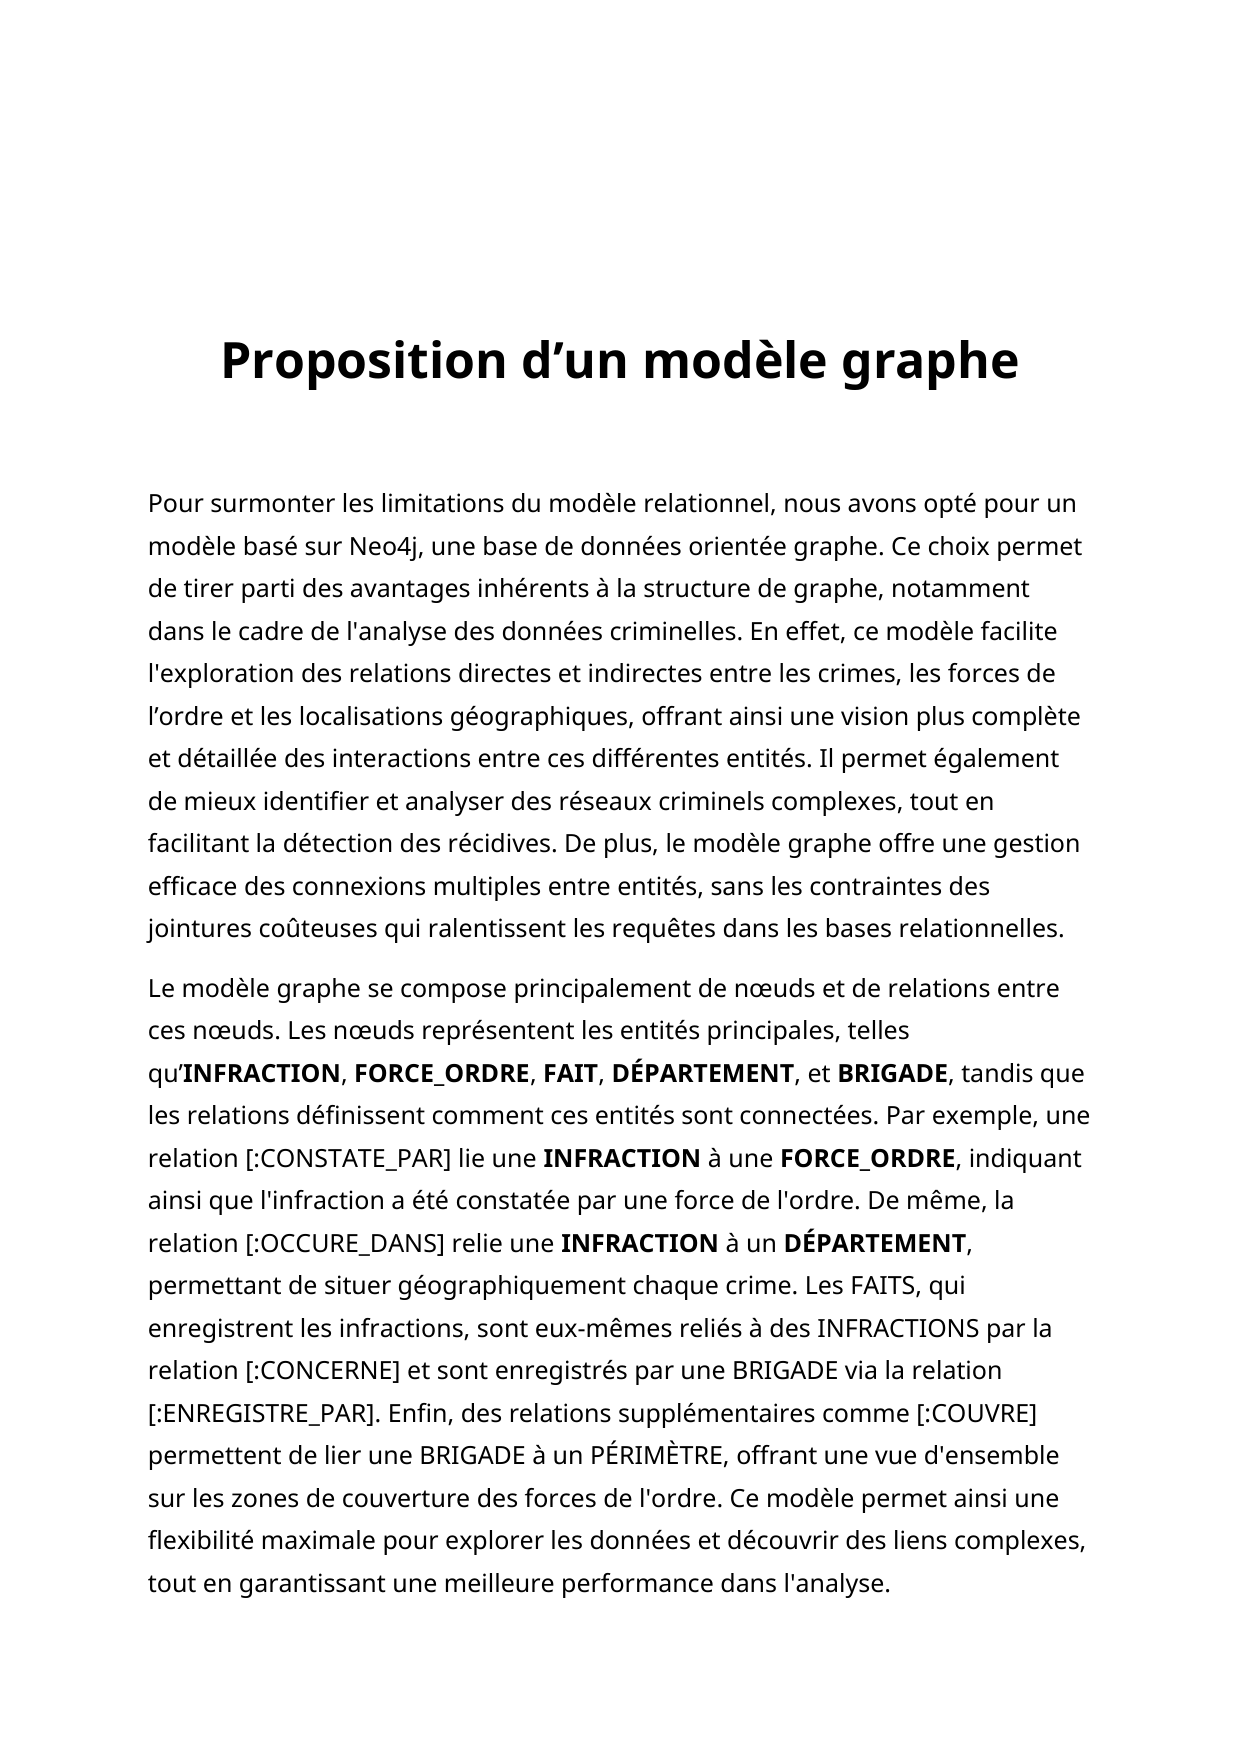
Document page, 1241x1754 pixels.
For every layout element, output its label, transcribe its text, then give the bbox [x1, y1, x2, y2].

text Pour surmonter les limitations du modèle relationnel, nous avons opté pour un modèle basé sur Neo4j, une base de données orientée graphe. Ce choix permet de tirer parti des avantages inhérents à la structure de graphe, notamment dans le cadre de l'analyse des données criminelles. En effet, ce modèle facilite l'exploration des relations directes et indirectes entre les crimes, les forces de l’ordre et les localisations géographiques, offrant ainsi une vision plus complète et détaillée des interactions entre ces différentes entités. Il permet également de mieux identifier et analyser des réseaux criminels complexes, tout en facilitant la détection des récidives. De plus, le modèle graphe offre une gestion efficace des connexions multiples entre entités, sans les contraintes des jointures coûteuses qui ralentissent les requêtes dans les bases relationnelles. [148, 486, 1093, 945]
text Le modèle graphe se compose principalement de nœuds et de relations entre ces nœuds. Les nœuds représentent les entités principales, telles qu’INFRACTION, FORCE_ORDRE, FAIT, DÉPARTEMENT, et BRIGADE, tandis que les relations définissent comment ces entités sont connectées. Par exemple, une relation [:CONSTATE_PAR] lie une INFRACTION à une FORCE_ORDRE, indiquant ainsi que l'infraction a été constatée par une force de l'ordre. De même, la relation [:OCCURE_DANS] relie une INFRACTION à un DÉPARTEMENT, permettant de situer géographiquement chaque crime. Les FAITS, qui enregistrent les infractions, sont eux-mêmes reliés à des INFRACTIONS par la relation [:CONCERNE] et sont enregistrés par une BRIGADE via la relation [:ENREGISTRE_PAR]. Enfin, des relations supplémentaires comme [:COUVRE] permettent de lier une BRIGADE à un PÉRIMÈTRE, offrant une vue d'ensemble sur les zones de couverture des forces de l'ordre. Ce modèle permet ainsi une flexibilité maximale pour explorer les données et découvrir des liens complexes, tout en garantissant une meilleure performance dans l'analyse. [148, 970, 1093, 1599]
text Proposition d’un modèle graphe [148, 325, 1093, 393]
